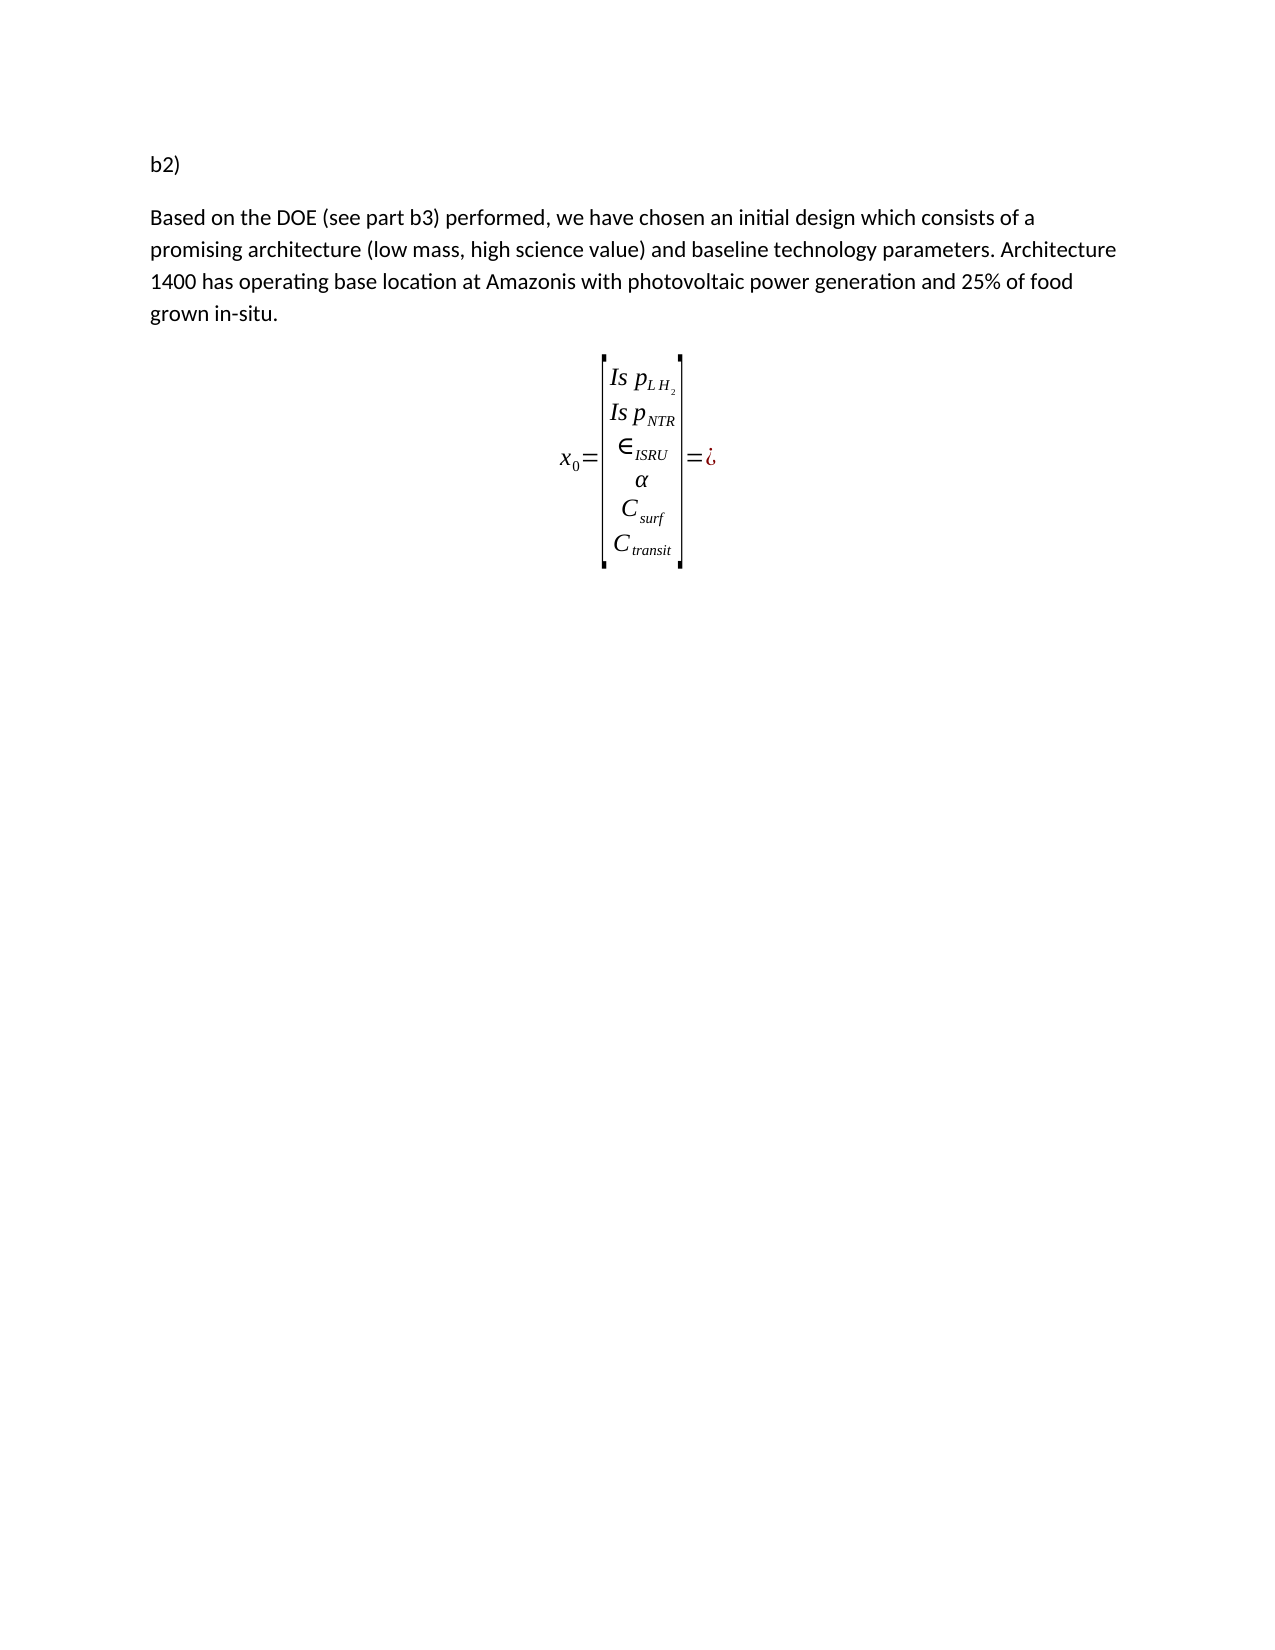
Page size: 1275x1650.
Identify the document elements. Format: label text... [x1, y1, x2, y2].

text Based on the DOE (see part b3) performed, we have chosen an initial design which consists of a promising architecture (low mass, high science value) and baseline technology parameters. Architecture 1400 has operating base location at Amazonis with photovoltaic power generation and 25% of food grown in-situ. [150, 203, 1125, 328]
text b2) [150, 150, 1125, 178]
